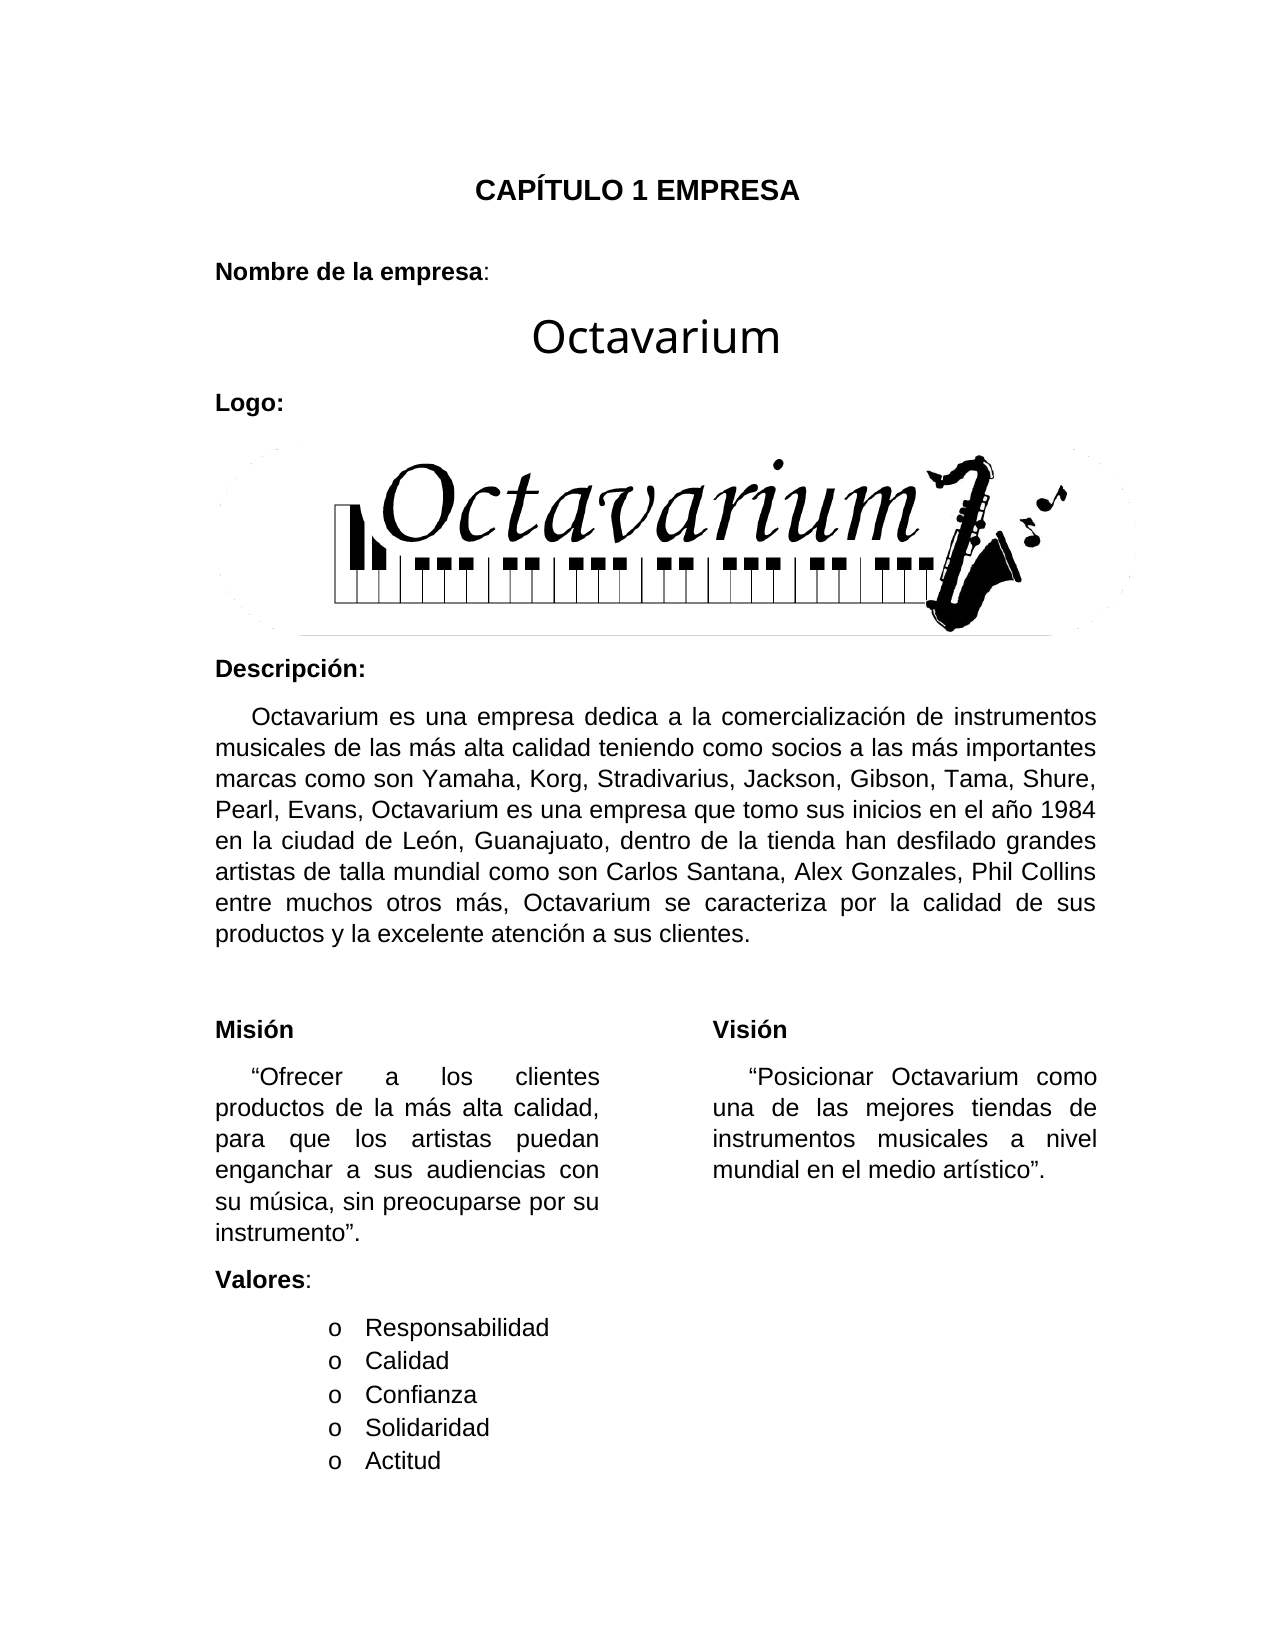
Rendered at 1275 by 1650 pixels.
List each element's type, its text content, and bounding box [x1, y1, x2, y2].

list Actitud [327, 1446, 1098, 1477]
picture [214, 435, 1136, 636]
list Confianza [327, 1380, 1098, 1411]
text Nombre de la empresa: [215, 256, 1098, 285]
subtitle CAPÍTULO 1 EMPRESA [177, 173, 1098, 206]
text Octavarium [215, 304, 1098, 367]
text Misión [215, 1015, 600, 1043]
list Responsabilidad [327, 1313, 1098, 1344]
list Calidad [327, 1346, 1098, 1377]
text “Posicionar Octavarium como una de las mejores tiendas de instrumentos musicales a nivel mundial en el medio artístico”. [712, 1062, 1098, 1184]
text Descripción: [215, 654, 1098, 683]
text Visión [712, 1015, 1098, 1043]
text Logo: [215, 388, 1098, 417]
list Solidaridad [327, 1413, 1098, 1444]
text “Ofrecer a los clientes productos de la más alta calidad, para que los artistas puedan enganchar a sus audiencias con su música, sin preocuparse por su instrumento”. [215, 1062, 600, 1246]
text Valores: [215, 1265, 1098, 1294]
text Octavarium es una empresa dedica a la comercialización de instrumentos musicales de las más alta calidad teniendo como socios a las más importantes marcas como son Yamaha, Korg, Stradivarius, Jackson, Gibson, Tama, Shure, Pearl, Evans, Octavarium es una empresa que tomo sus inicios en el año 1984 en la ciudad de León, Guanajuato, dentro de la tienda han desfilado grandes artistas de talla mundial como son Carlos Santana, Alex Gonzales, Phil Collins entre muchos otros más, Octavarium se caracteriza por la calidad de sus productos y la excelente atención a sus clientes. [215, 702, 1098, 948]
